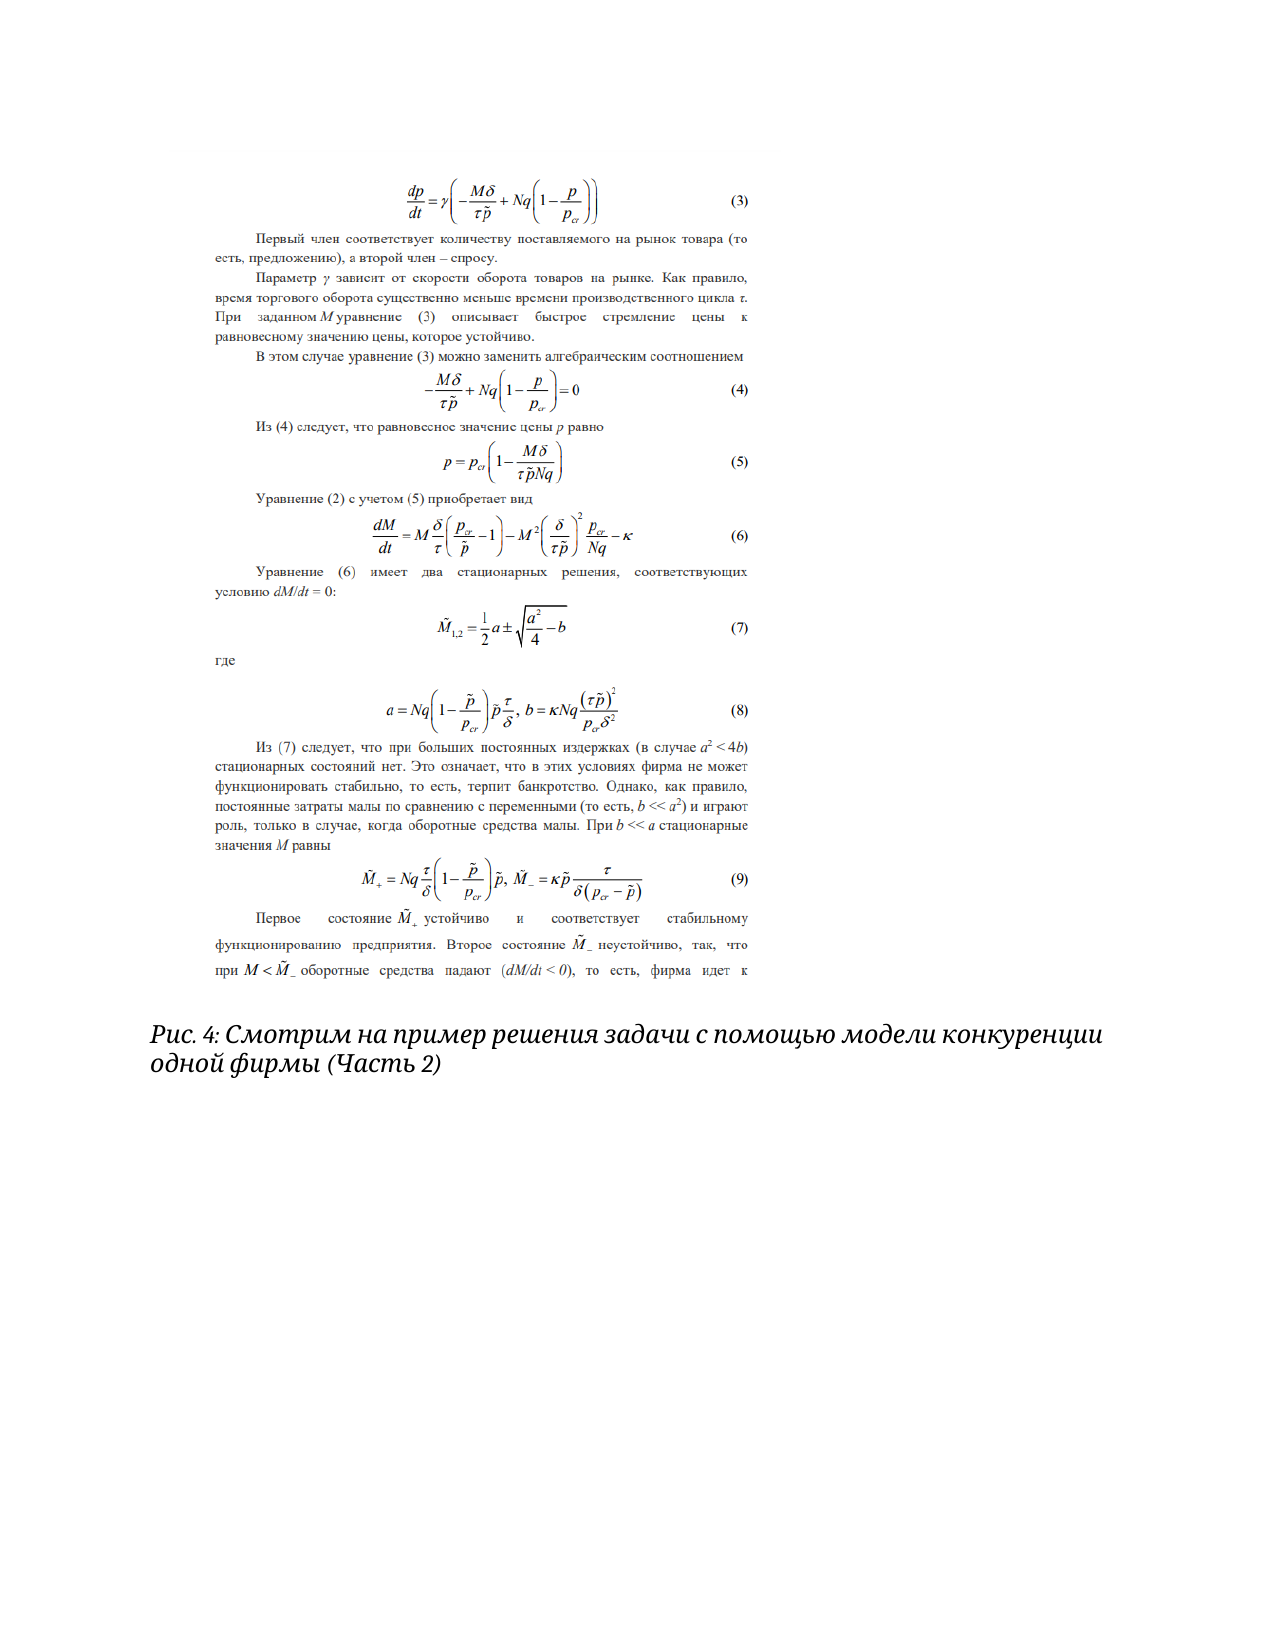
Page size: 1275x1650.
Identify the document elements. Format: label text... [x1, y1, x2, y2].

picture [168, 150, 782, 1001]
text Рис. 4: Смотрим на пример решения задачи с помощью модели конкуренции одной фирмы (Часть 2) [150, 1021, 1125, 1078]
